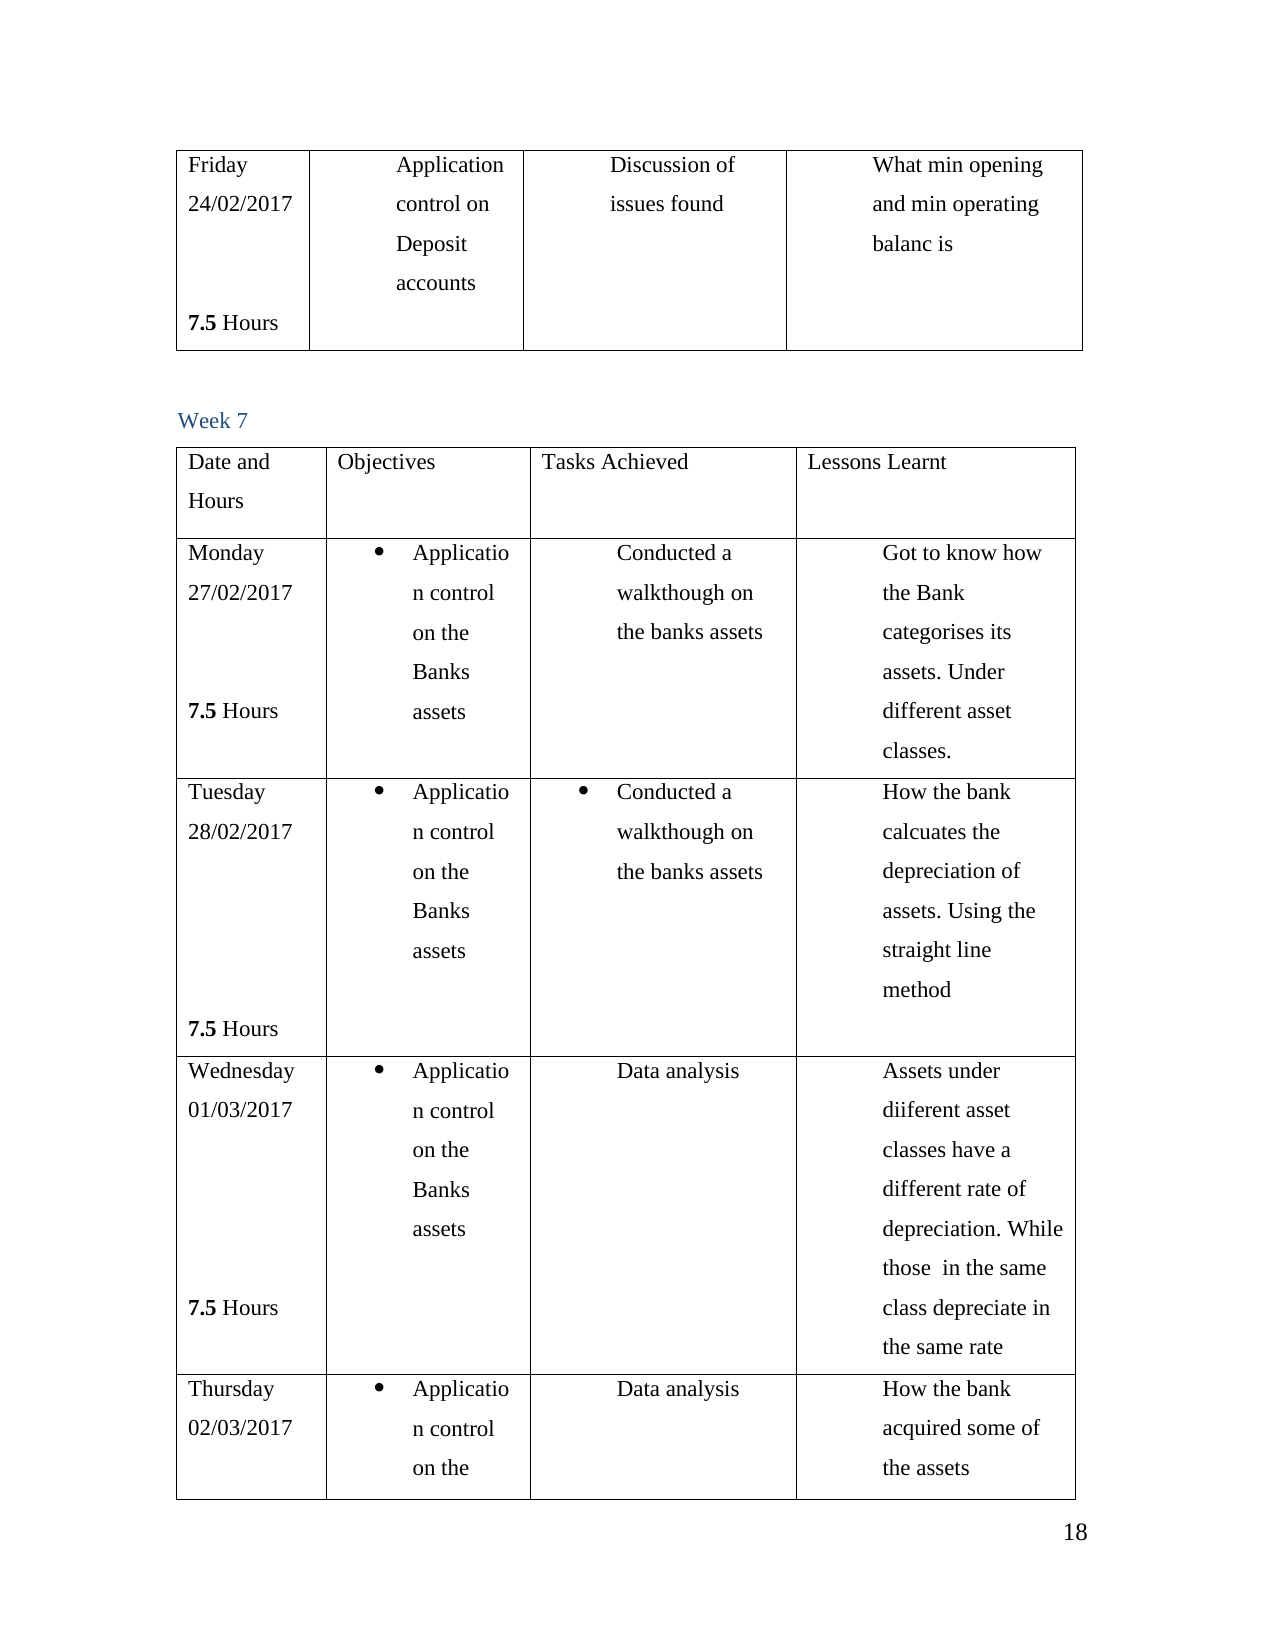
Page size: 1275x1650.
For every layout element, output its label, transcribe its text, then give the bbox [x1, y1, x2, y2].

table_cell Friday 24/02/2017 7.5 Hours [177, 151, 309, 350]
table_header Tasks Achieved [531, 448, 796, 538]
table_header Objectives [327, 448, 530, 538]
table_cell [797, 1057, 1075, 1374]
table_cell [327, 1375, 530, 1499]
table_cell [310, 151, 523, 350]
table_cell Data analysis [531, 1057, 796, 1374]
table_cell Data analysis [531, 1375, 796, 1499]
table_cell How the bank calcuates the depreciation of assets. Using the straight line method [797, 779, 1075, 1056]
table_cell What min opening and min operating balanc is [787, 151, 1082, 350]
table_header Lessons Learnt [797, 448, 1075, 538]
table_cell Tuesday 28/02/2017 7.5 Hours [177, 779, 326, 1056]
table_header Date and Hours [177, 448, 326, 538]
table_cell Conducted a walkthough on the banks assets [531, 539, 796, 777]
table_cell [177, 1375, 326, 1499]
table_cell Conducted a walkthough on the banks assets [531, 779, 796, 1056]
subtitle Week 7 [177, 407, 1087, 433]
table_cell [797, 1375, 1075, 1499]
table_cell Discussion of issues found [524, 151, 786, 350]
table_cell Application control on the Banks assets [327, 1057, 530, 1374]
table_cell Monday 27/02/2017 7.5 Hours [177, 539, 326, 777]
table_cell Got to know how the Bank categorises its assets. Under different asset classes. [797, 539, 1075, 777]
table_cell Application control on the Banks assets [327, 539, 530, 777]
table_cell Application control on the Banks assets [327, 779, 530, 1056]
table_cell Wednesday 01/03/2017 7.5 Hours [177, 1057, 326, 1374]
